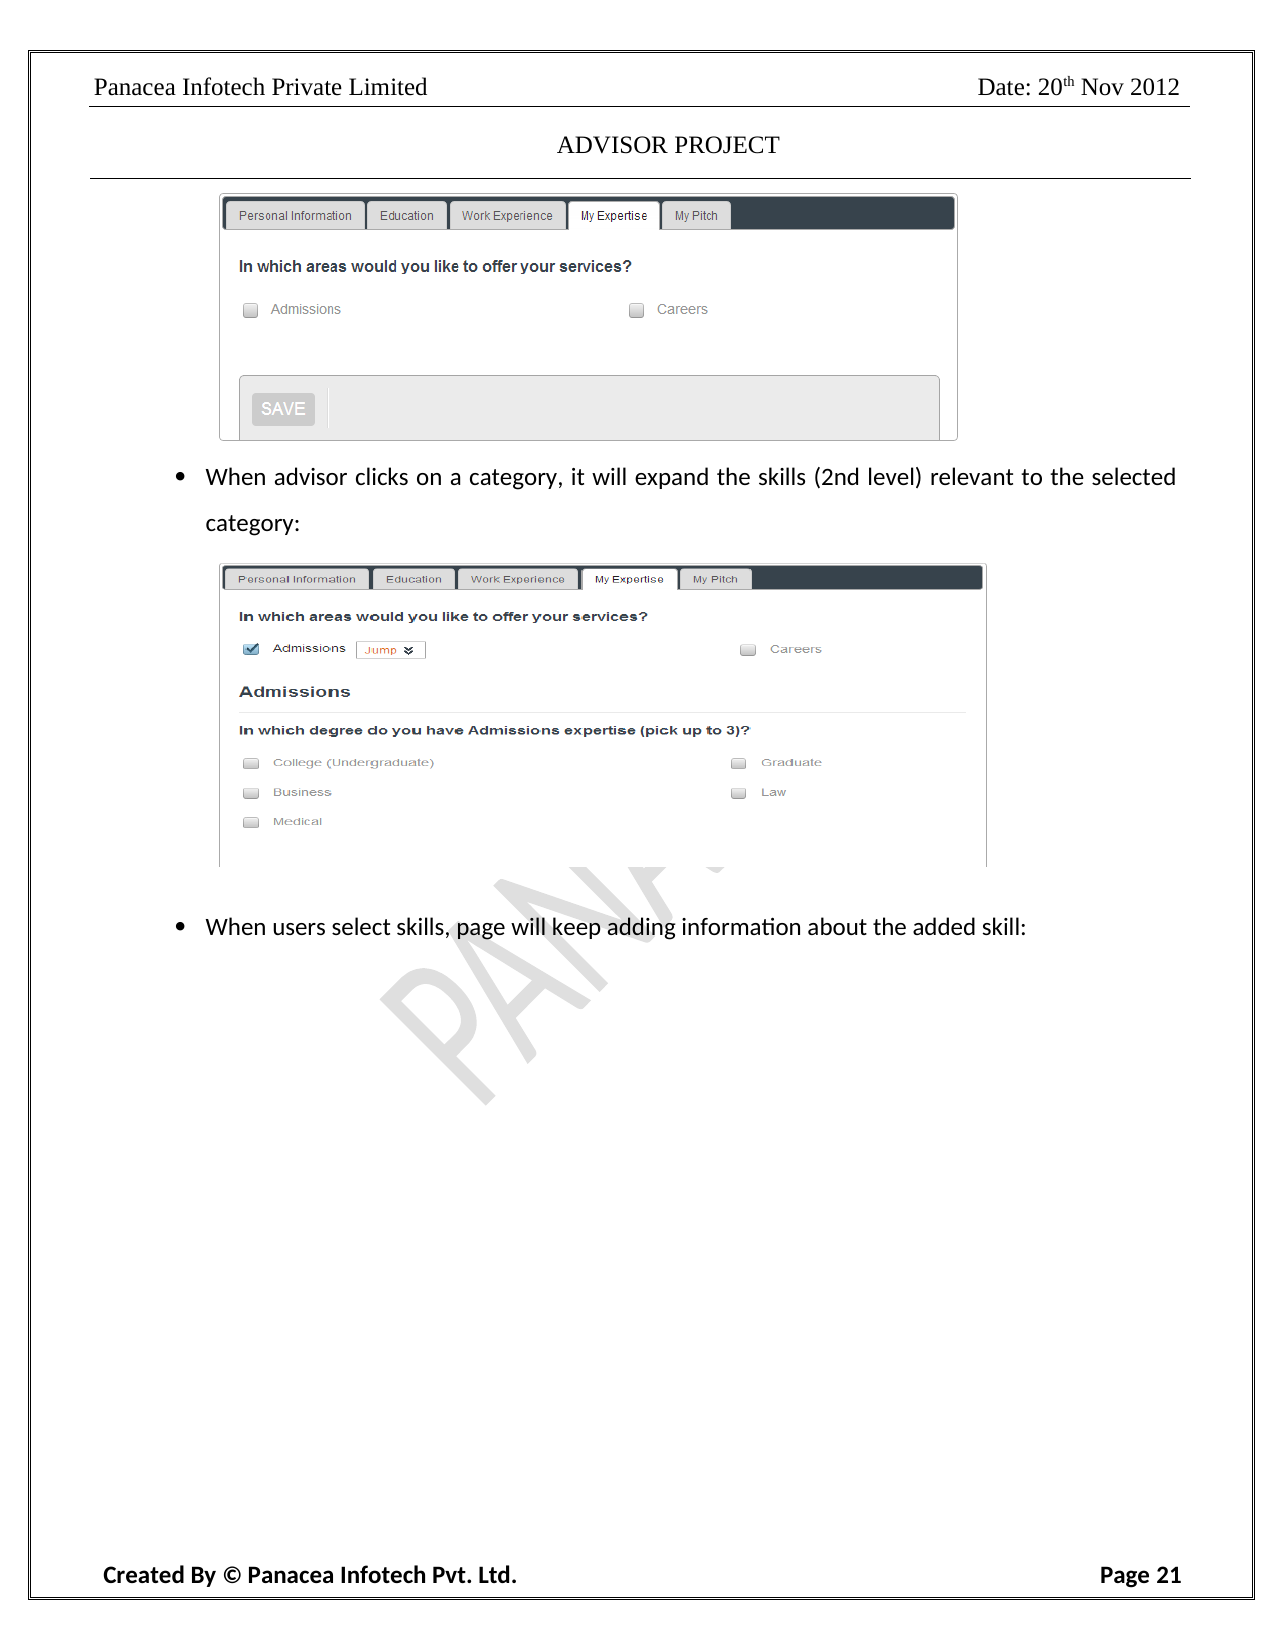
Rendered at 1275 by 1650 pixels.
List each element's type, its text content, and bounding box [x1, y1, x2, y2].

picture [205, 552, 1003, 867]
picture [205, 187, 962, 447]
list When users select skills, page will keep adding information about the added skill: [176, 911, 1179, 942]
list When advisor clicks on a category, it will expand the skills (2nd level) relevant to the selected category: [176, 461, 1179, 537]
